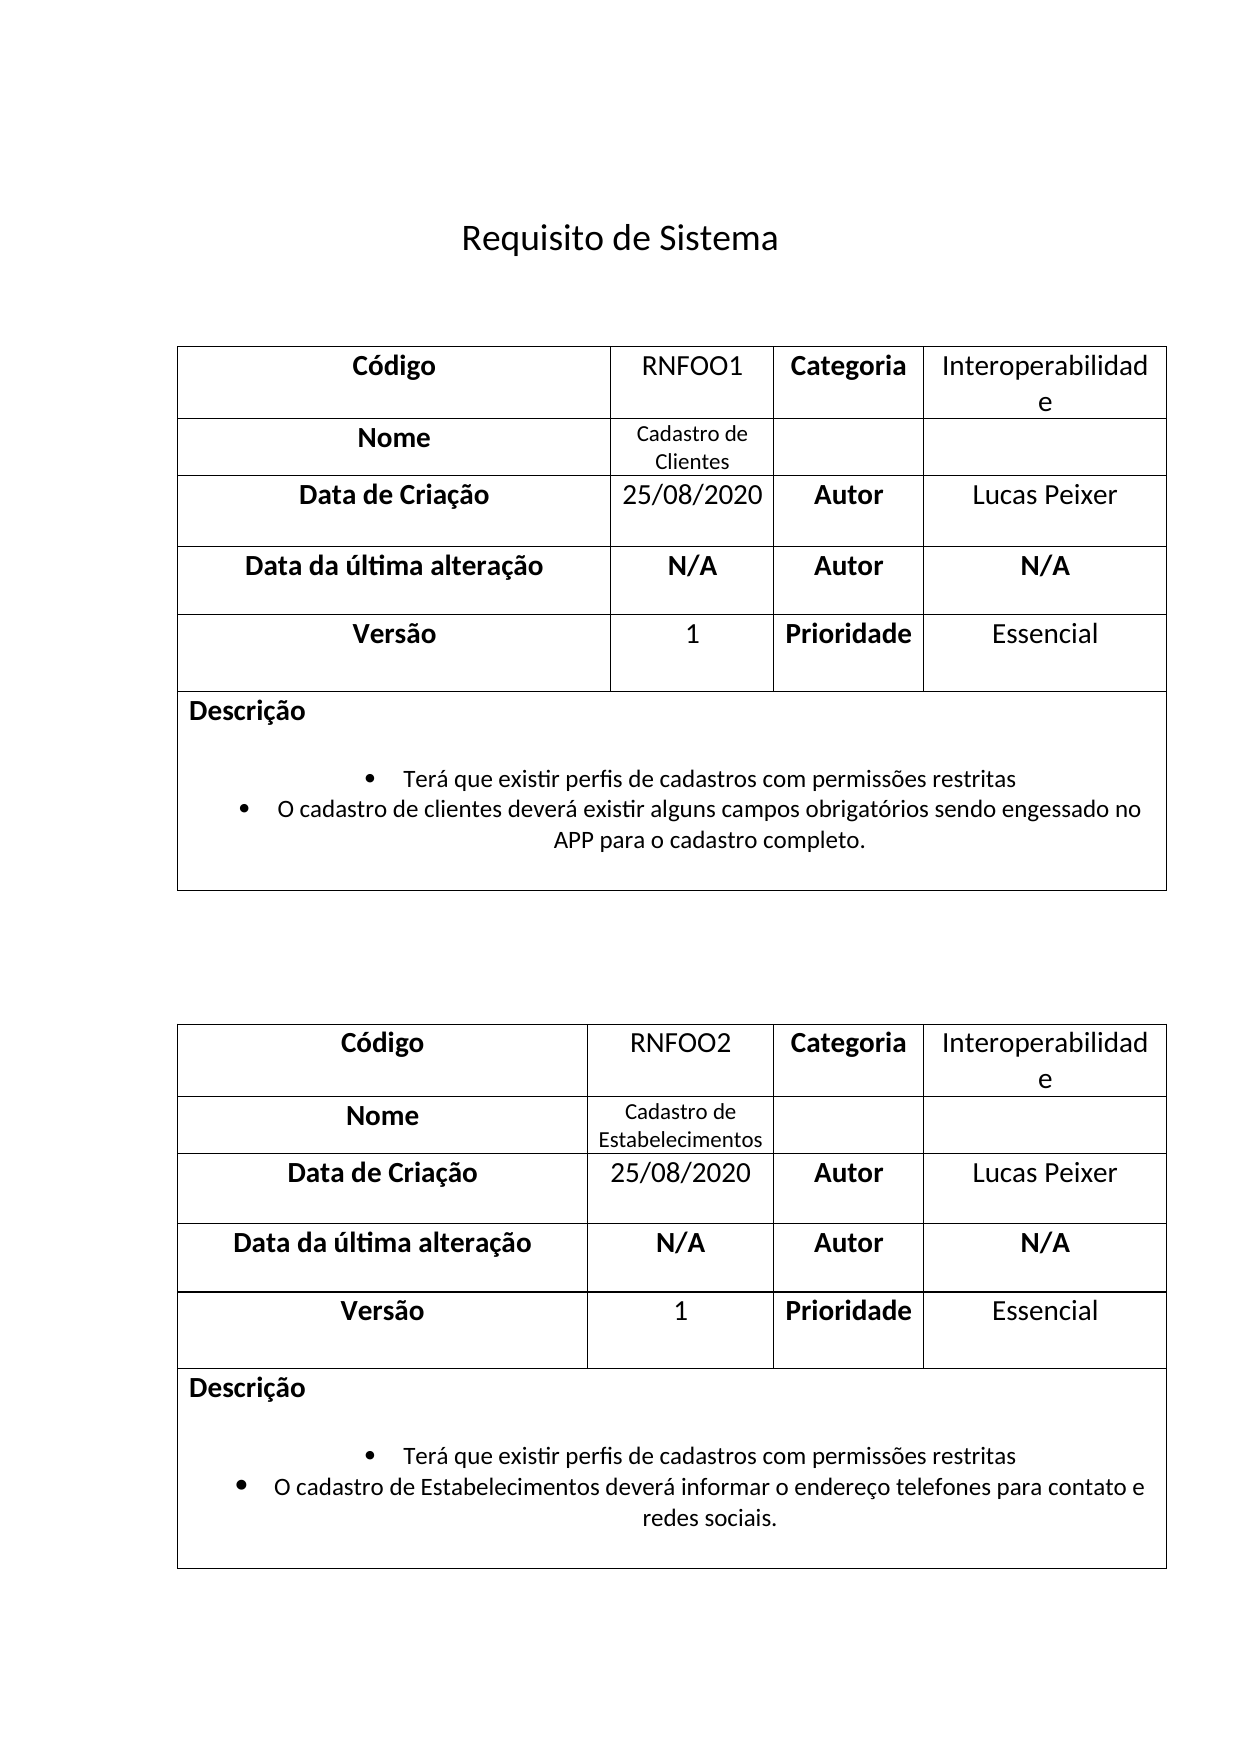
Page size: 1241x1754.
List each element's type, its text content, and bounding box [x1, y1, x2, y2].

table_cell Nome [178, 1097, 587, 1153]
table_cell Descrição Terá que existir perfis de cadastros com permissões restritas O cadastro de Estabelecimentos deverá informar o endereço telefones para contato e redes sociais. [178, 1369, 1166, 1568]
table_header Código [178, 1025, 587, 1096]
table_header Interoperabilidade [924, 347, 1166, 418]
table_header Código [178, 347, 610, 418]
table_cell Data da última alteração [178, 1224, 587, 1291]
table_cell Data da última alteração [178, 547, 610, 614]
table_cell Prioridade [774, 615, 923, 691]
table_cell Essencial [924, 615, 1166, 691]
table_cell Autor [774, 476, 923, 546]
table_cell [774, 419, 923, 475]
table_cell N/A [924, 1224, 1166, 1291]
table_cell Lucas Peixer [924, 1154, 1166, 1223]
table_cell N/A [924, 547, 1166, 614]
table_cell 25/08/2020 [588, 1154, 773, 1223]
table_cell Versão [178, 615, 610, 691]
table_cell N/A [588, 1224, 773, 1291]
table_cell Nome [178, 419, 610, 475]
table_cell 1 [611, 615, 773, 691]
table_cell Essencial [924, 1293, 1166, 1368]
table_cell [924, 419, 1166, 475]
table_cell 1 [588, 1293, 773, 1368]
table_header RNFOO2 [588, 1025, 773, 1096]
table_cell Autor [774, 547, 923, 614]
table_cell Lucas Peixer [924, 476, 1166, 546]
table_header Categoria [774, 1025, 923, 1096]
table_cell [774, 1097, 923, 1153]
table_cell 25/08/2020 [611, 476, 773, 546]
table_cell Prioridade [774, 1293, 923, 1368]
table_cell Data de Criação [178, 1154, 587, 1223]
table_header Interoperabilidade [924, 1025, 1166, 1096]
table_cell Data de Criação [178, 476, 610, 546]
table_cell Autor [774, 1224, 923, 1291]
table_cell Cadastro de Clientes [611, 419, 773, 475]
table_header Categoria [774, 347, 923, 418]
table_header RNFOO1 [611, 347, 773, 418]
table_cell [924, 1097, 1166, 1153]
table_cell Cadastro de Estabelecimentos [588, 1097, 773, 1153]
text Requisito de Sistema [177, 214, 1063, 259]
table_cell Descrição Terá que existir perfis de cadastros com permissões restritas O cadastro de clientes deverá existir alguns campos obrigatórios sendo engessado no APP para o cadastro completo. [178, 692, 1166, 890]
table_cell N/A [611, 547, 773, 614]
table_cell Versão [178, 1293, 587, 1368]
table_cell Autor [774, 1154, 923, 1223]
